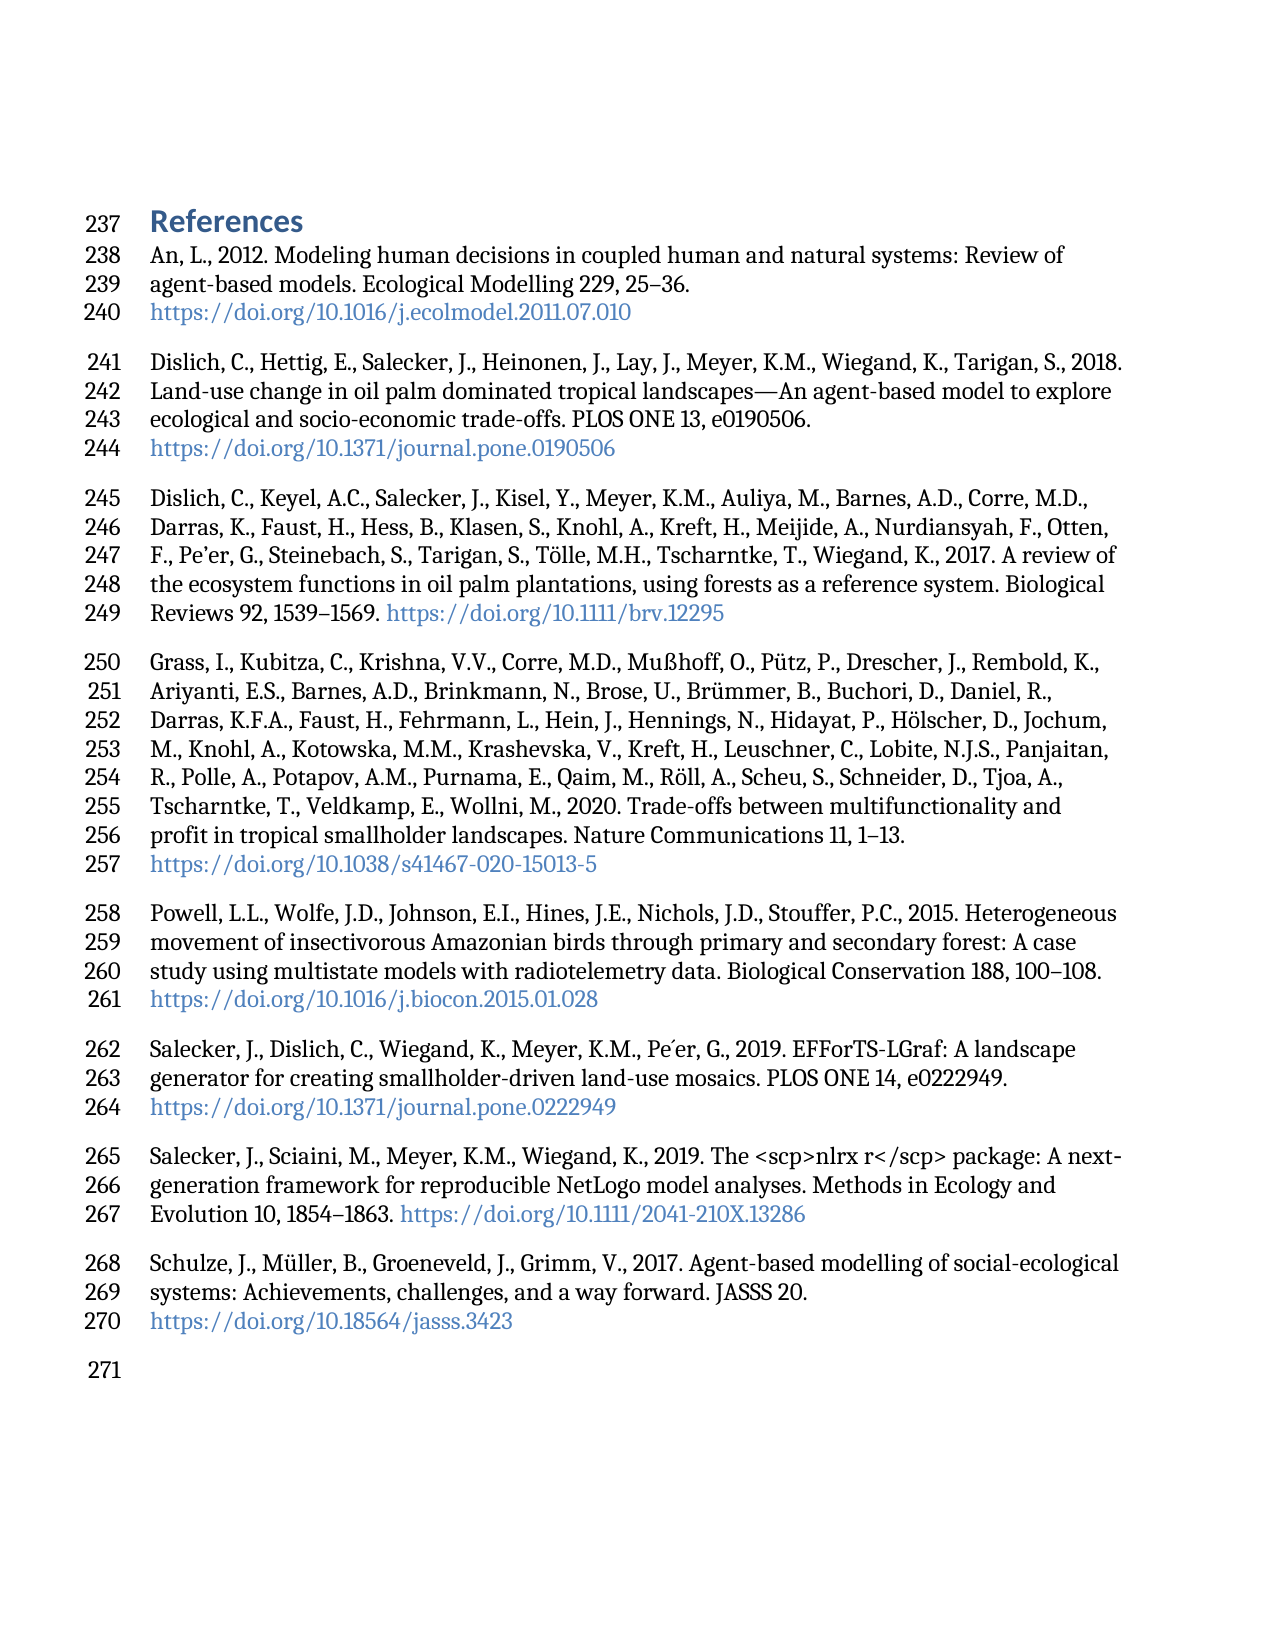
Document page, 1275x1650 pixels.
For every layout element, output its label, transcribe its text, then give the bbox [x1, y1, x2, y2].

text Grass, I., Kubitza, C., Krishna, V.V., Corre, M.D., Mußhoff, O., Pütz, P., Drescher, J., Rembold, K., Ariyanti, E.S., Barnes, A.D., Brinkmann, N., Brose, U., Brümmer, B., Buchori, D., Daniel, R., Darras, K.F.A., Faust, H., Fehrmann, L., Hein, J., Hennings, N., Hidayat, P., Hölscher, D., Jochum, M., Knohl, A., Kotowska, M.M., Krashevska, V., Kreft, H., Leuschner, C., Lobite, N.J.S., Panjaitan, R., Polle, A., Potapov, A.M., Purnama, E., Qaim, M., Röll, A., Scheu, S., Schneider, D., Tjoa, A., Tscharntke, T., Veldkamp, E., Wollni, M., 2020. Trade-offs between multifunctionality and profit in tropical smallholder landscapes. Nature Communications 11, 1–13. https://doi.org/10.1038/s41467-020-15013-5 [150, 648, 1125, 878]
text Dislich, C., Keyel, A.C., Salecker, J., Kisel, Y., Meyer, K.M., Auliya, M., Barnes, A.D., Corre, M.D., Darras, K., Faust, H., Hess, B., Klasen, S., Knohl, A., Kreft, H., Meijide, A., Nurdiansyah, F., Otten, F., Pe’er, G., Steinebach, S., Tarigan, S., Tölle, M.H., Tscharntke, T., Wiegand, K., 2017. A review of the ecosystem functions in oil palm plantations, using forests as a reference system. Biological Reviews 92, 1539–1569. https://doi.org/10.1111/brv.12295 [150, 484, 1125, 627]
text Schulze, J., Müller, B., Groeneveld, J., Grimm, V., 2017. Agent-based modelling of social-ecological systems: Achievements, challenges, and a way forward. JASSS 20. https://doi.org/10.18564/jasss.3423 [150, 1249, 1125, 1335]
subtitle References [150, 200, 1125, 241]
text Powell, L.L., Wolfe, J.D., Johnson, E.I., Hines, J.E., Nichols, J.D., Stouffer, P.C., 2015. Heterogeneous movement of insectivorous Amazonian birds through primary and secondary forest: A case study using multistate models with radiotelemetry data. Biological Conservation 188, 100–108. https://doi.org/10.1016/j.biocon.2015.01.028 [150, 899, 1125, 1014]
text Salecker, J., Dislich, C., Wiegand, K., Meyer, K.M., Pe´er, G., 2019. EFForTS-LGraf: A landscape generator for creating smallholder-driven land-use mosaics. PLOS ONE 14, e0222949. https://doi.org/10.1371/journal.pone.0222949 [150, 1035, 1125, 1121]
text Salecker, J., Sciaini, M., Meyer, K.M., Wiegand, K., 2019. The <scp>nlrx r</scp> package: A next‐generation framework for reproducible NetLogo model analyses. Methods in Ecology and Evolution 10, 1854–1863. https://doi.org/10.1111/2041-210X.13286 [150, 1142, 1125, 1228]
text An, L., 2012. Modeling human decisions in coupled human and natural systems: Review of agent-based models. Ecological Modelling 229, 25–36. https://doi.org/10.1016/j.ecolmodel.2011.07.010 [150, 241, 1125, 327]
text Dislich, C., Hettig, E., Salecker, J., Heinonen, J., Lay, J., Meyer, K.M., Wiegand, K., Tarigan, S., 2018. Land-use change in oil palm dominated tropical landscapes—An agent-based model to explore ecological and socio-economic trade-offs. PLOS ONE 13, e0190506. https://doi.org/10.1371/journal.pone.0190506 [150, 348, 1125, 463]
